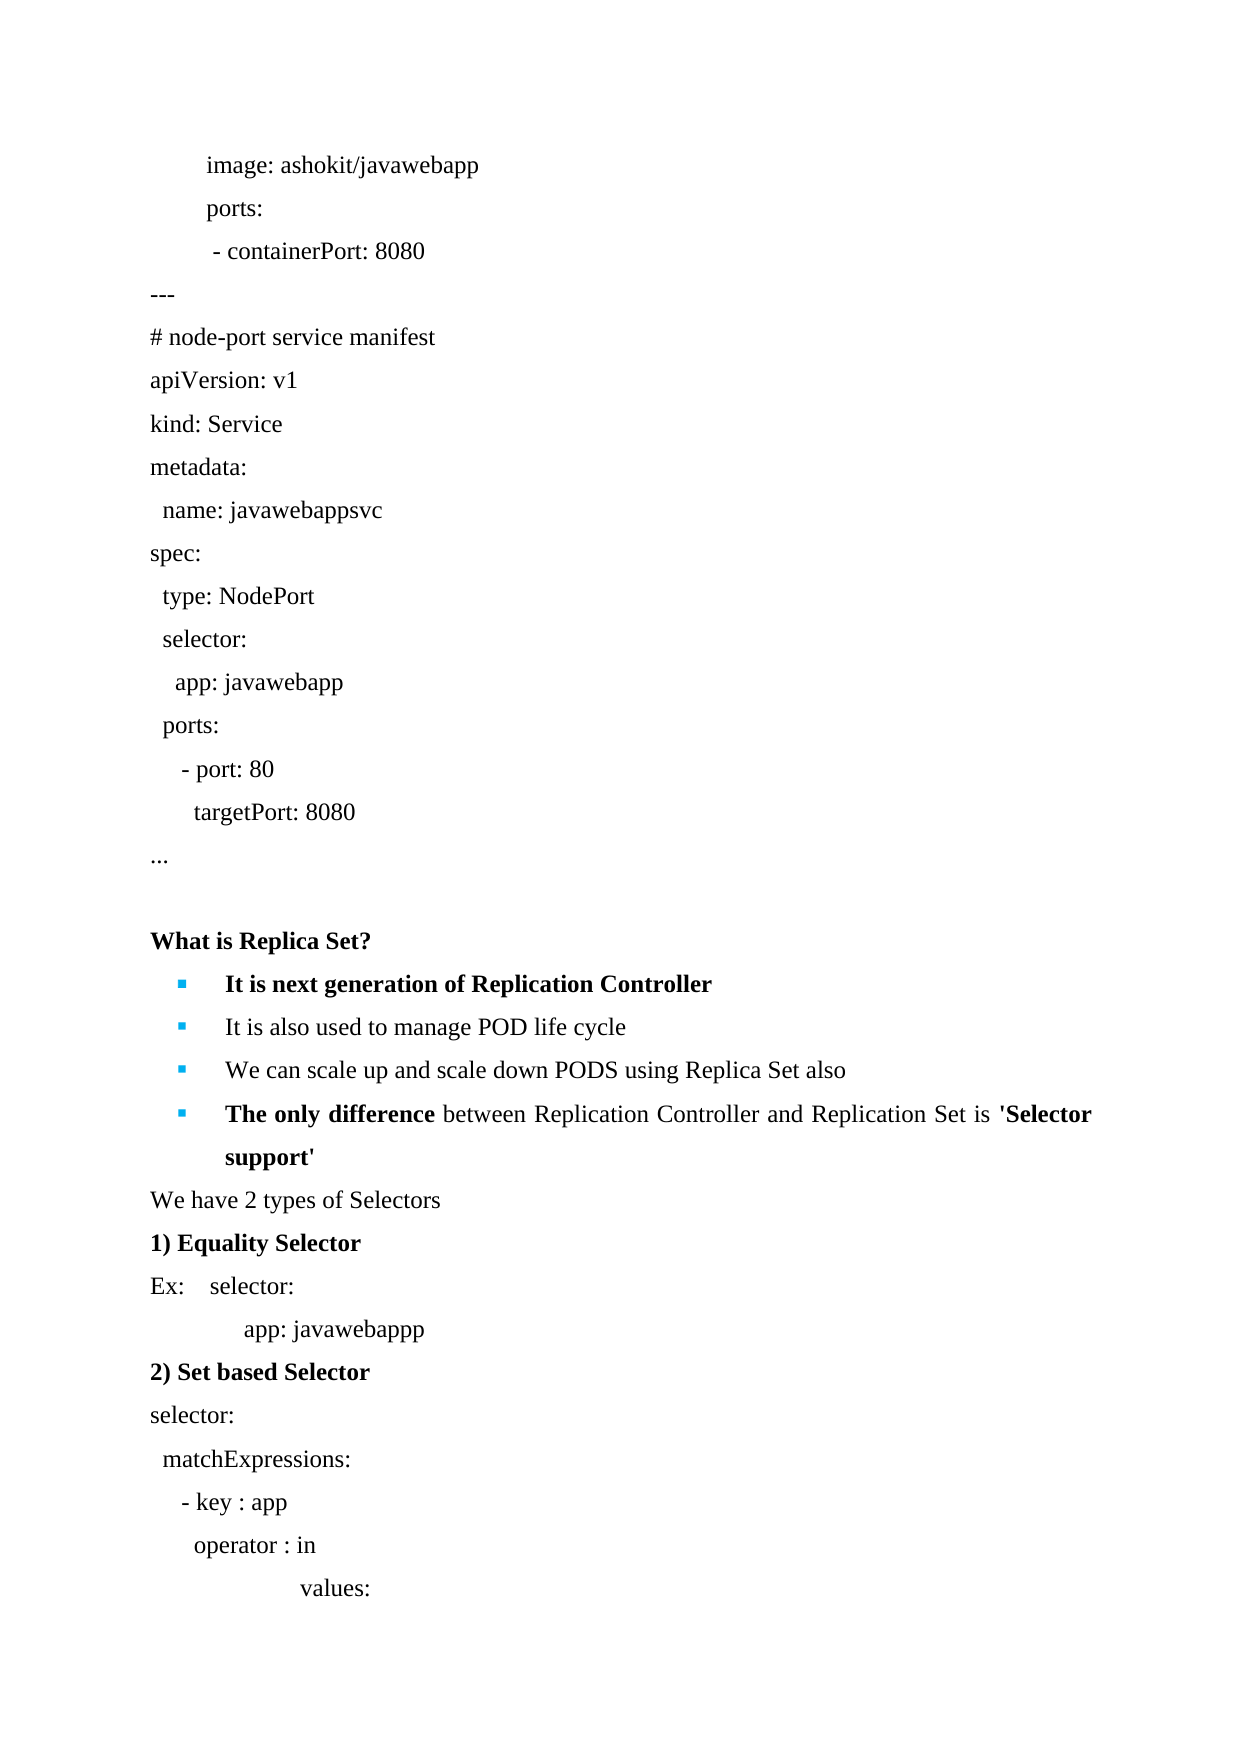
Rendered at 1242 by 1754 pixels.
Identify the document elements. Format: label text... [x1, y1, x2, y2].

text apiVersion: v1 [150, 366, 1092, 394]
text app: javawebapp [150, 667, 1092, 696]
list It is also used to manage POD life cycle [187, 1012, 1092, 1041]
text ports: [150, 711, 1092, 739]
text - port: 80 [150, 754, 1092, 782]
text selector: [150, 1401, 1092, 1429]
text selector: [150, 624, 1092, 653]
list The only difference between Replication Controller and Replication Set is 'Selector support' [187, 1099, 1092, 1171]
text - containerPort: 8080 [150, 236, 1092, 265]
text We have 2 types of Selectors [150, 1185, 1092, 1214]
text matchExpressions: [150, 1444, 1092, 1472]
text --- [150, 279, 1092, 308]
text type: NodePort [150, 581, 1092, 610]
text values: [150, 1573, 1092, 1602]
text name: javawebappsvc [150, 495, 1092, 524]
text operator : in [150, 1530, 1092, 1559]
text metadata: [150, 452, 1092, 481]
text ports: [150, 193, 1092, 222]
text spec: [150, 538, 1092, 567]
text targetPort: 8080 [150, 797, 1092, 826]
text What is Replica Set? [150, 926, 1092, 955]
text 2) Set based Selector [150, 1357, 1092, 1386]
text - key : app [150, 1487, 1092, 1516]
list We can scale up and scale down PODS using Replica Set also [187, 1056, 1092, 1084]
list It is next generation of Replication Controller [187, 969, 1092, 998]
text 1) Equality Selector [150, 1228, 1092, 1257]
text image: ashokit/javawebapp [150, 150, 1092, 179]
text # node-port service manifest [150, 322, 1092, 351]
text kind: Service [150, 409, 1092, 437]
text app: javawebappp [150, 1314, 1092, 1343]
text Ex: selector: [150, 1271, 1092, 1300]
text ... [150, 840, 1092, 869]
